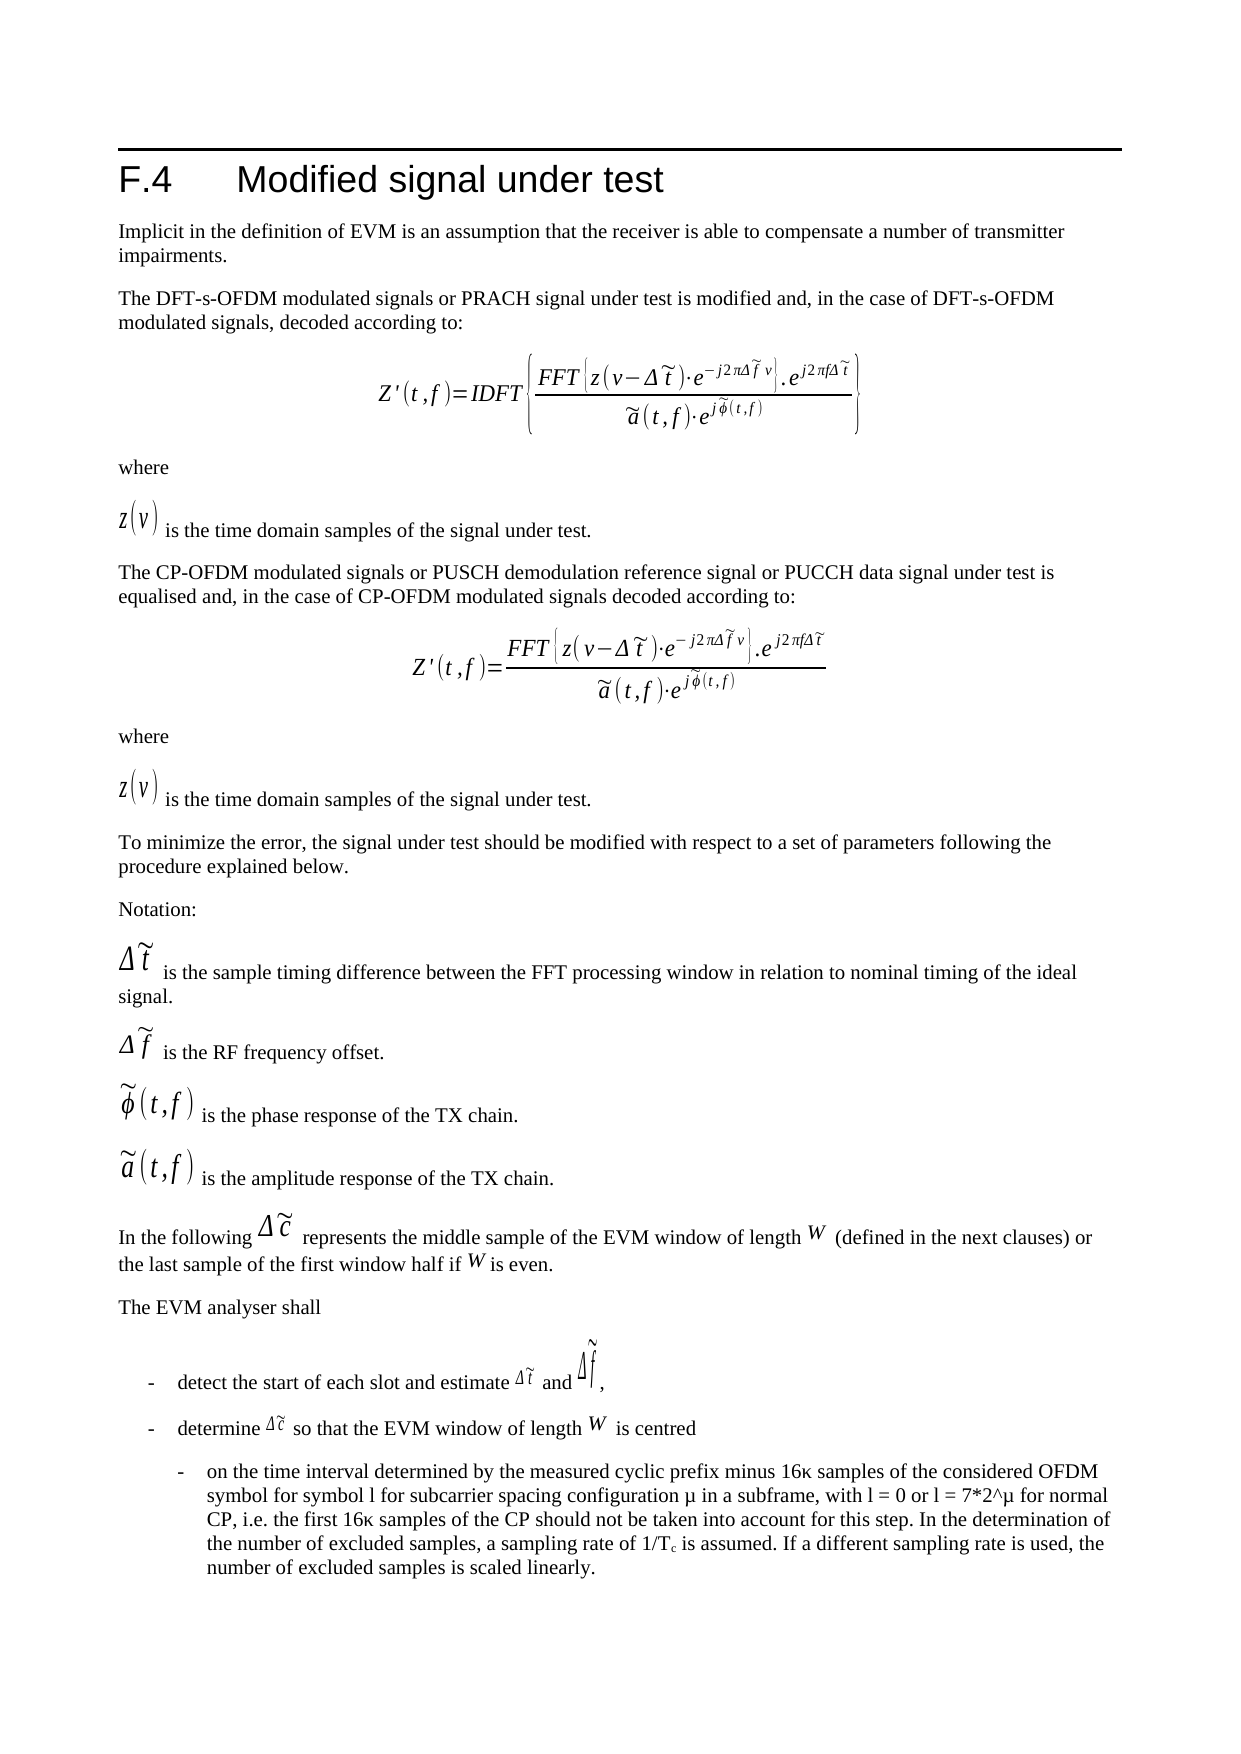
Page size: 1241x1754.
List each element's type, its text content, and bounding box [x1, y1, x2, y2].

text is the RF frequency offset. [118, 1026, 1122, 1064]
text The DFT-s-OFDM modulated signals or PRACH signal under test is modified and, in the case of DFT-s-OFDM modulated signals, decoded according to: [118, 286, 1122, 334]
text is the time domain samples of the signal under test. [118, 497, 1122, 542]
text Implicit in the definition of EVM is an assumption that the receiver is able to compensate a number of transmitter impairments. [118, 219, 1122, 267]
text is the amplitude response of the TX chain. [118, 1146, 1122, 1190]
text where [118, 724, 1122, 748]
subtitle F.4 Modified signal under test [118, 151, 1122, 200]
text To minimize the error, the signal under test should be modified with respect to a set of parameters following the procedure explained below. [118, 830, 1122, 878]
text The CP-OFDM modulated signals or PUSCH demodulation reference signal or PUCCH data signal under test is equalised and, in the case of CP-OFDM modulated signals decoded according to: [118, 560, 1122, 608]
text - determine so that the EVM window of length is centred [148, 1412, 1122, 1440]
text The EVM analyser shall [118, 1295, 1122, 1319]
text - detect the start of each slot and estimate and , [148, 1338, 1122, 1394]
text In the following represents the middle sample of the EVM window of length (defined in the next clauses) or the last sample of the first window half if is even. [118, 1209, 1122, 1276]
text Notation: [118, 897, 1122, 921]
text where [118, 454, 1122, 479]
text - on the time interval determined by the measured cyclic prefix minus 16κ samples of the considered OFDM symbol for symbol l for subcarrier spacing configuration µ in a subframe, with l = 0 or l = 7*2^µ for normal CP, i.e. the first 16κ samples of the CP should not be taken into account for this step. In the determination of the number of excluded samples, a sampling rate of 1/Tc is assumed. If a different sampling rate is used, the number of excluded samples is scaled linearly. [177, 1459, 1122, 1579]
text is the sample timing difference between the FFT processing window in relation to nominal timing of the ideal signal. [118, 939, 1122, 1008]
text is the phase response of the TX chain. [118, 1083, 1122, 1127]
text is the time domain samples of the signal under test. [118, 767, 1122, 811]
